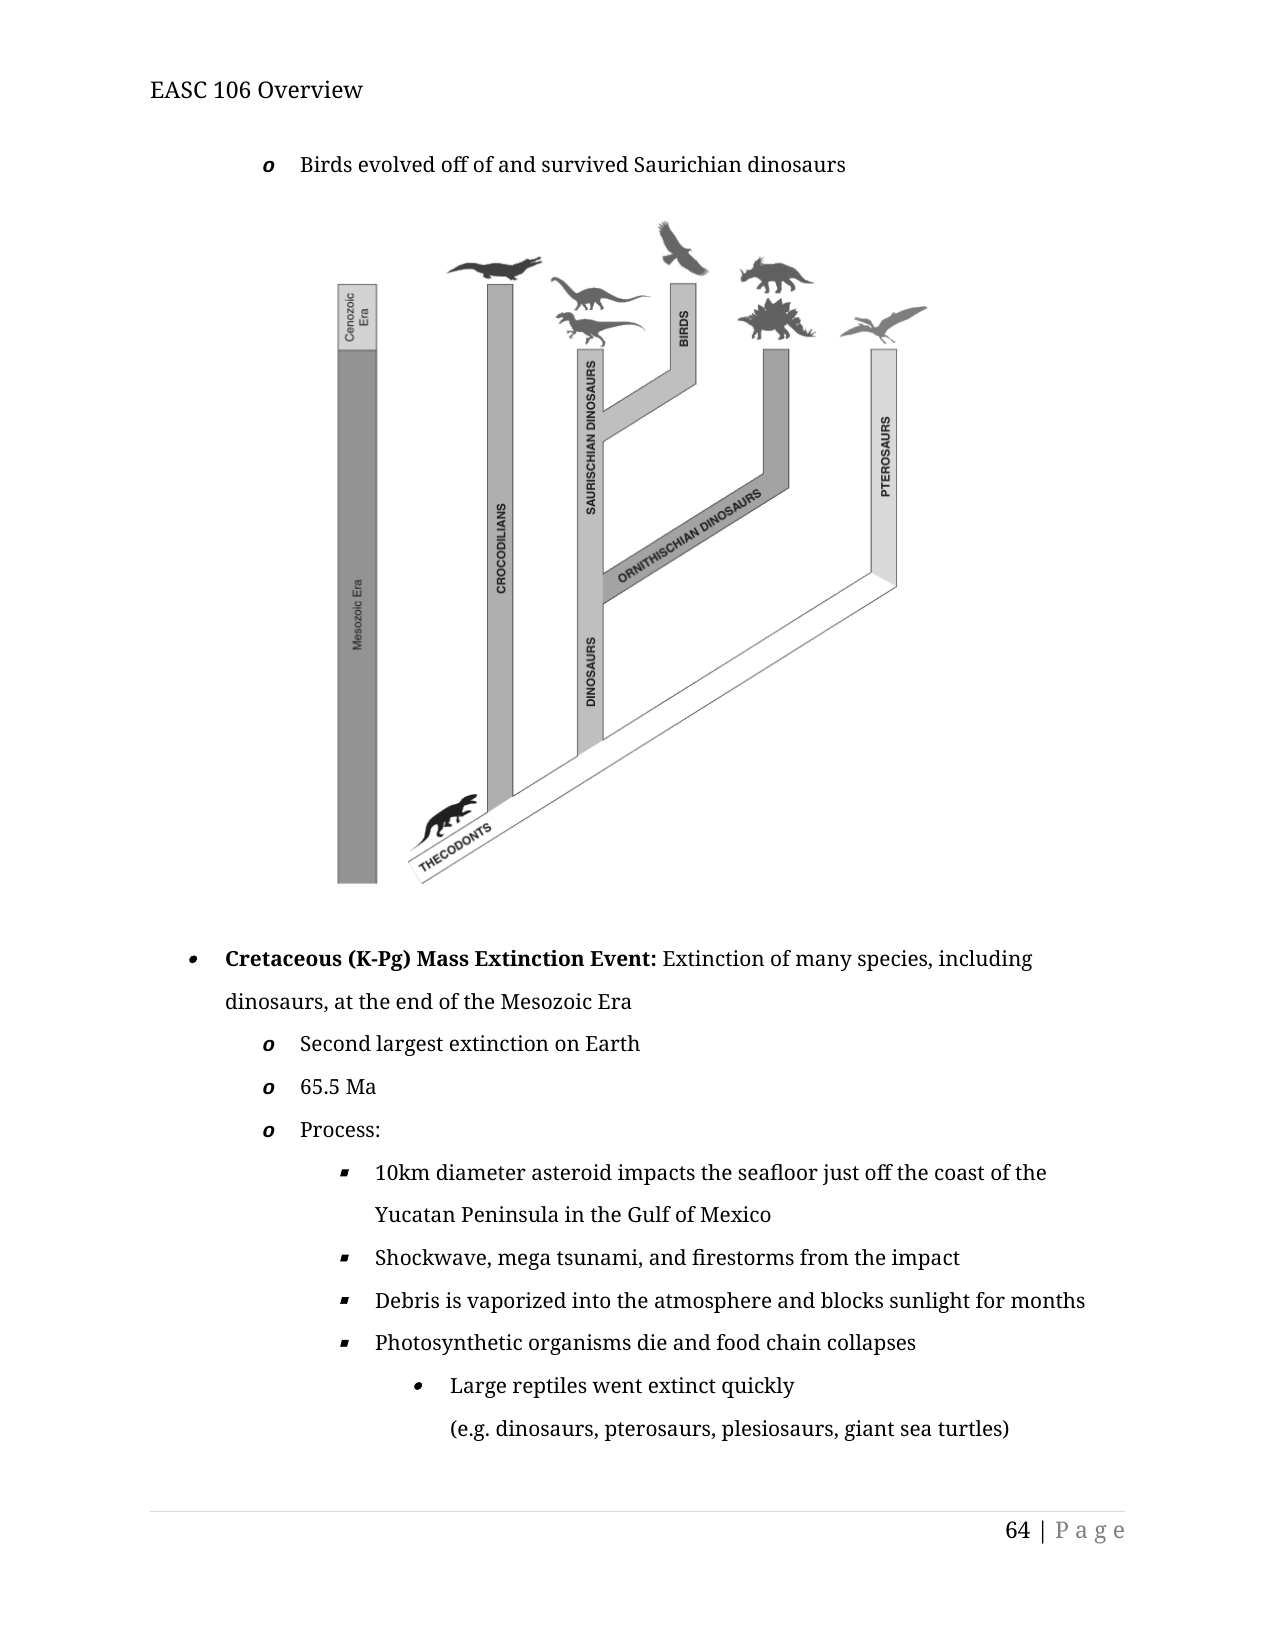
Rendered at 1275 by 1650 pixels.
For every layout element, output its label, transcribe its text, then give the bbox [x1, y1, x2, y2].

list Birds evolved off of and survived Saurichian dinosaurs [262, 150, 1125, 929]
list Shockwave, mega tsunami, and firestorms from the impact [337, 1243, 1125, 1272]
list Photosynthetic organisms die and food chain collapses [337, 1328, 1125, 1357]
list Debris is vaporized into the atmosphere and blocks sunlight for months [337, 1286, 1125, 1314]
list 65.5 Ma [262, 1072, 1125, 1101]
list 10km diameter asteroid impacts the seafloor just off the coast of the Yucatan Peninsula in the Gulf of Mexico [337, 1158, 1125, 1229]
list Process: [262, 1115, 1125, 1144]
list Cretaceous (K-Pg) Mass Extinction Event: Extinction of many species, including dinosaurs, at the end of the Mesozoic Era [187, 944, 1125, 1015]
list Second largest extinction on Earth [262, 1029, 1125, 1058]
list Large reptiles went extinct quickly (e.g. dinosaurs, pterosaurs, plesiosaurs, giant sea turtles) [412, 1371, 1125, 1442]
